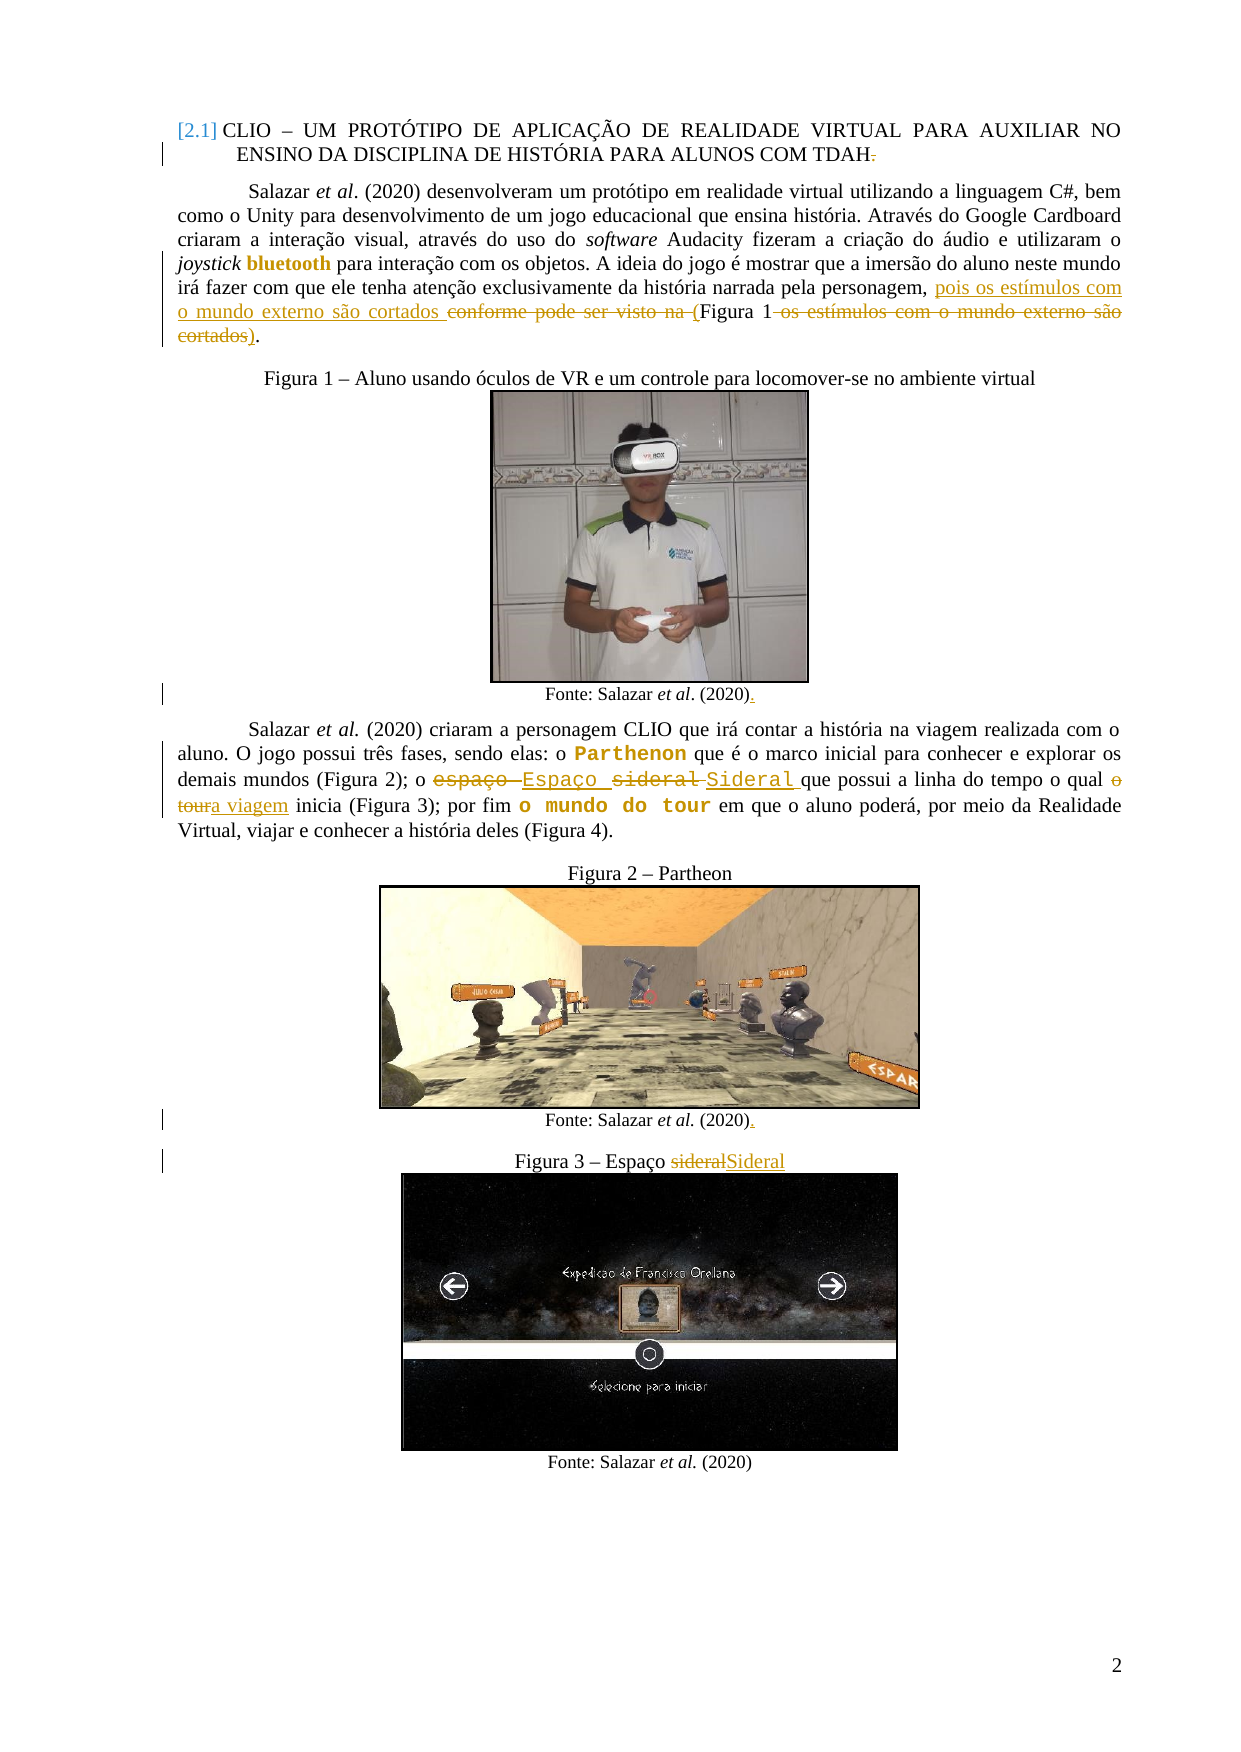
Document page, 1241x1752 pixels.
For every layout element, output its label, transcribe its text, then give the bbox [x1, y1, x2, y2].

picture [403, 1175, 896, 1448]
picture [493, 392, 807, 681]
text Figura – Espaço [177, 1149, 1122, 1173]
text Fonte: Salazar et al. (2020) [177, 683, 1122, 705]
text Salazar et al. (2020) criaram a personagem CLIO que irá contar a história na viagem realizada com o aluno. O jogo possui três fases, sendo elas: o Parthenon que é o marco inicial para conhecer e explorar os demais mundos (Figura 2); o que possui a linha do tempo o qual inicia (Figura 3); por fim o mundo do tour em que o aluno poderá, por meio da Realidade Virtual, viajar e conhecer a história deles (Figura 4). [177, 717, 1122, 842]
subtitle CLIO – UM PROTÓTIPO DE APLICAÇÃO DE REALIDADE VIRTUAL PARA AUXILIAR NO ENSINO DA DISCIPLINA DE HISTÓRIA PARA ALUNOS COM TDAH [177, 118, 1122, 166]
text Fonte: Salazar et al. (2020) [177, 1109, 1122, 1130]
text Salazar et al. (2020) desenvolveram um protótipo em realidade virtual utilizando a linguagem C#, bem como o Unity para desenvolvimento de um jogo educacional que ensina história. Através do Google Cardboard criaram a interação visual, através do uso do software Audacity fizeram a criação do áudio e utilizaram o joystick bluetooth para interação com os objetos. A ideia do jogo é mostrar que a imersão do aluno neste mundo irá fazer com que ele tenha atenção exclusivamente da história narrada pela personagem, Figura 1. [177, 179, 1122, 347]
text Fonte: Salazar et al. (2020) [177, 1451, 1122, 1472]
picture [381, 888, 918, 1107]
